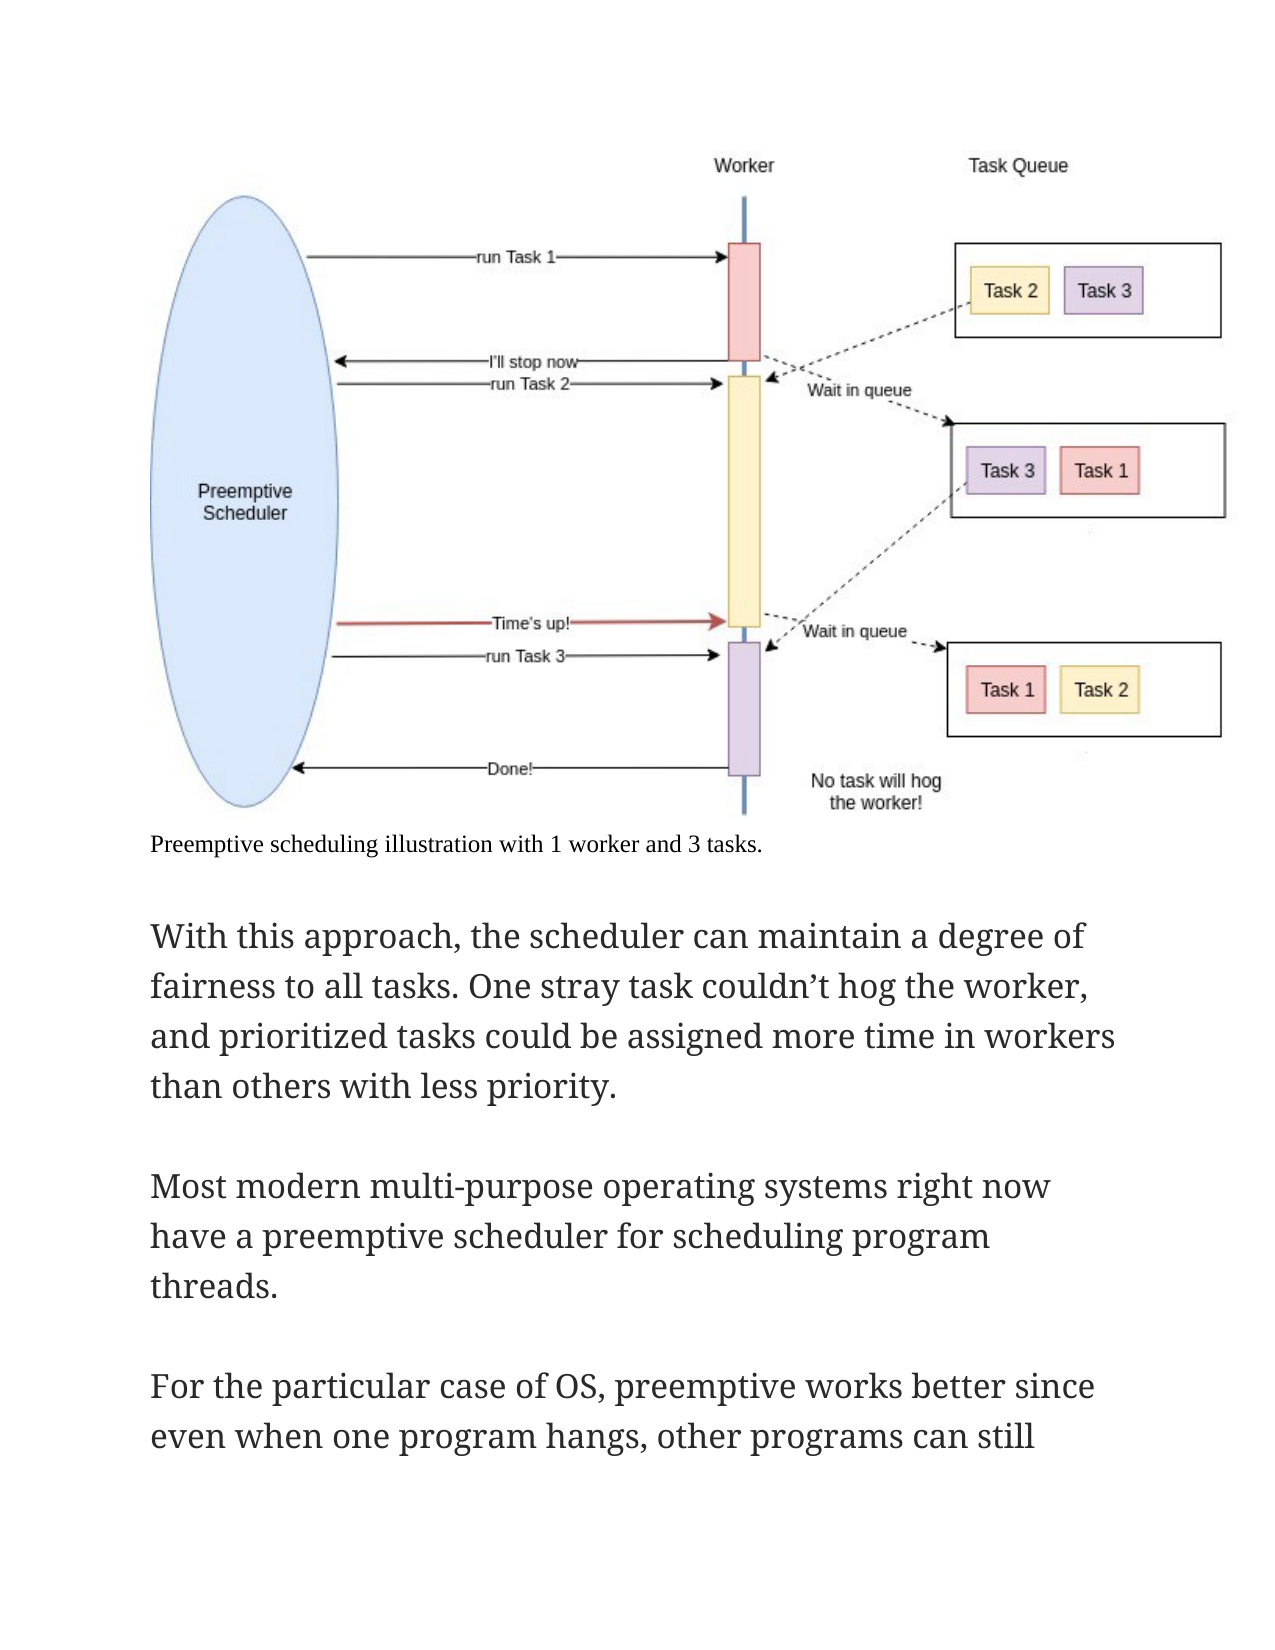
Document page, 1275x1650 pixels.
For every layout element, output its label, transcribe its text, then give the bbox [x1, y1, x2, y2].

text Most modern multi-purpose operating systems right now have a preemptive scheduler for scheduling program threads. [150, 1158, 1125, 1308]
text Preemptive scheduling illustration with 1 worker and 3 tasks. [150, 829, 1125, 858]
picture [150, 150, 1275, 819]
text With this approach, the scheduler can maintain a degree of fairness to all tasks. One stray task couldn’t hog the worker, and prioritized tasks could be assigned more time in workers than others with less priority. [150, 908, 1125, 1108]
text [150, 1358, 1125, 1458]
